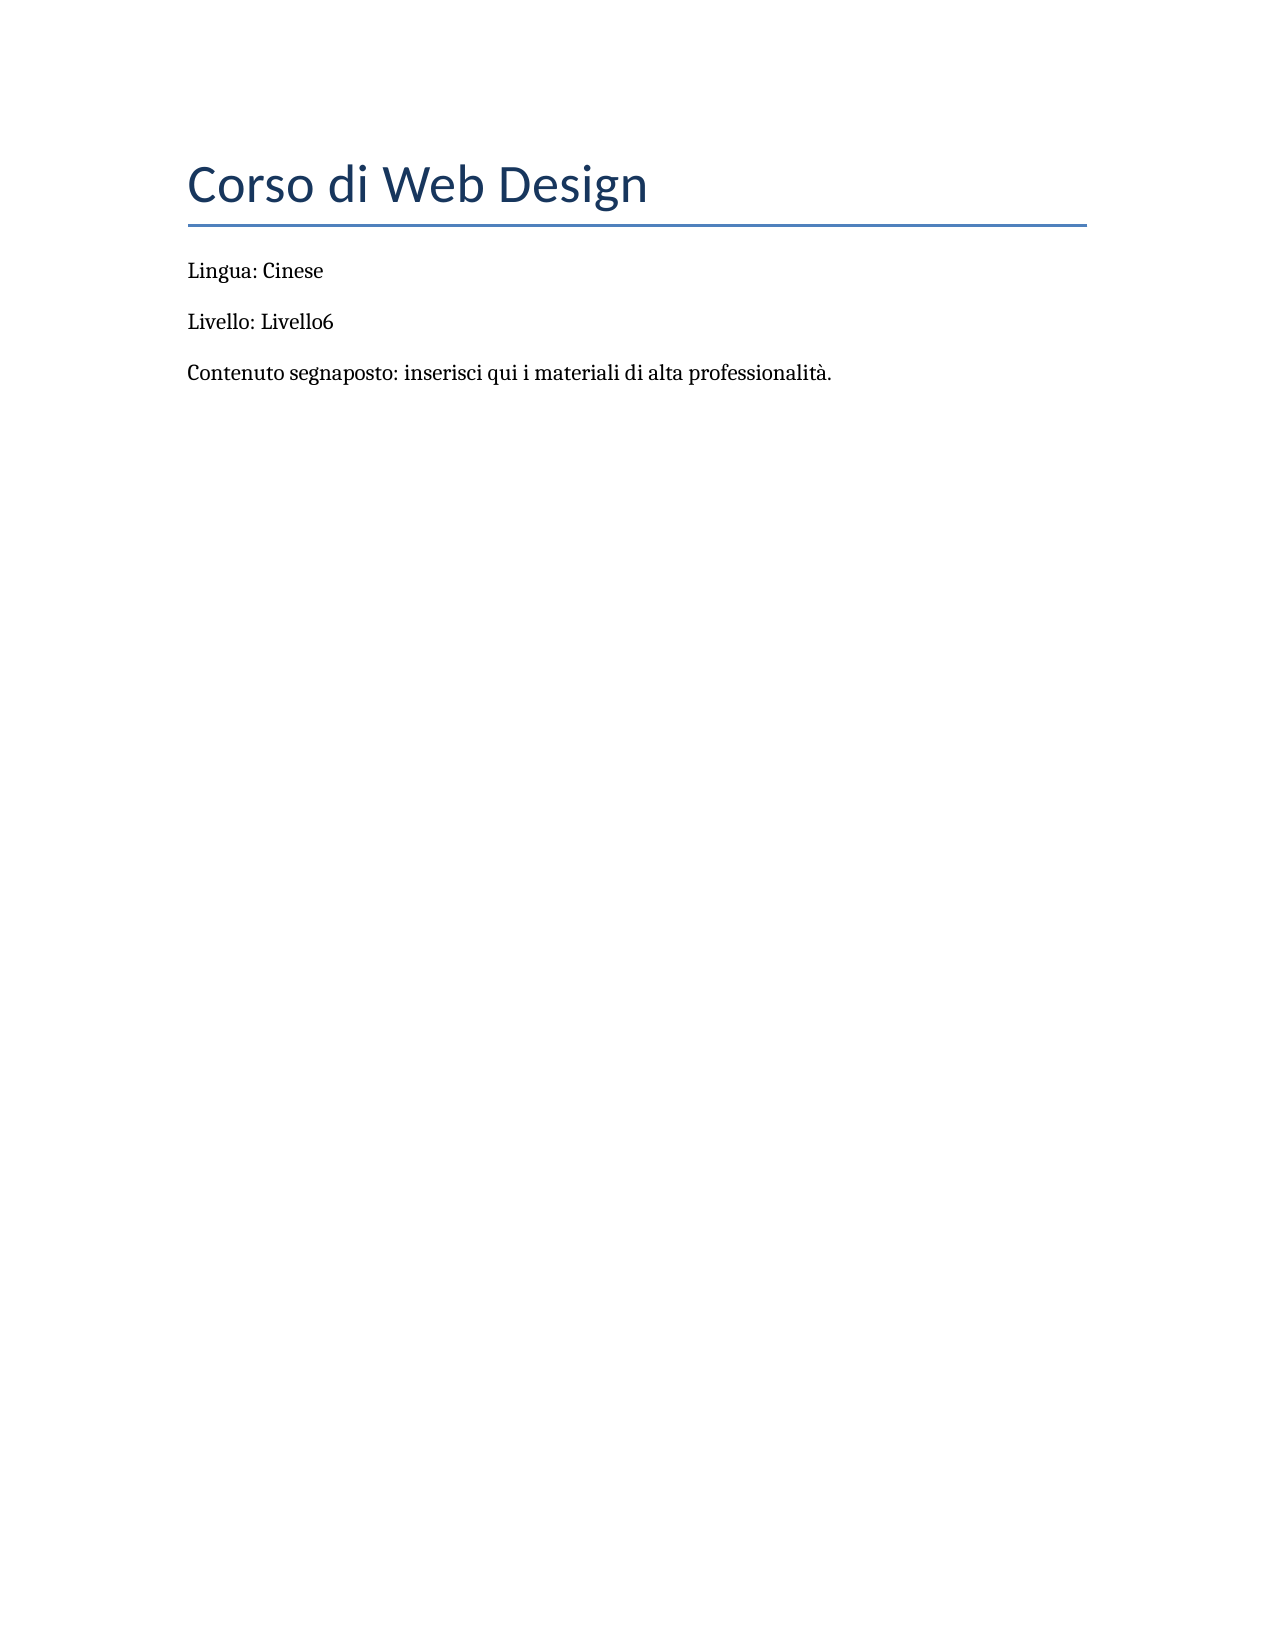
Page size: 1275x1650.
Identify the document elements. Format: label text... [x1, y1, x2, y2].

text Contenuto segnaposto: inserisci qui i materiali di alta professionalità. [187, 360, 1087, 386]
text Livello: Livello6 [187, 309, 1087, 335]
title Corso di Web Design [187, 150, 1087, 227]
text Lingua: Cinese [187, 258, 1087, 284]
